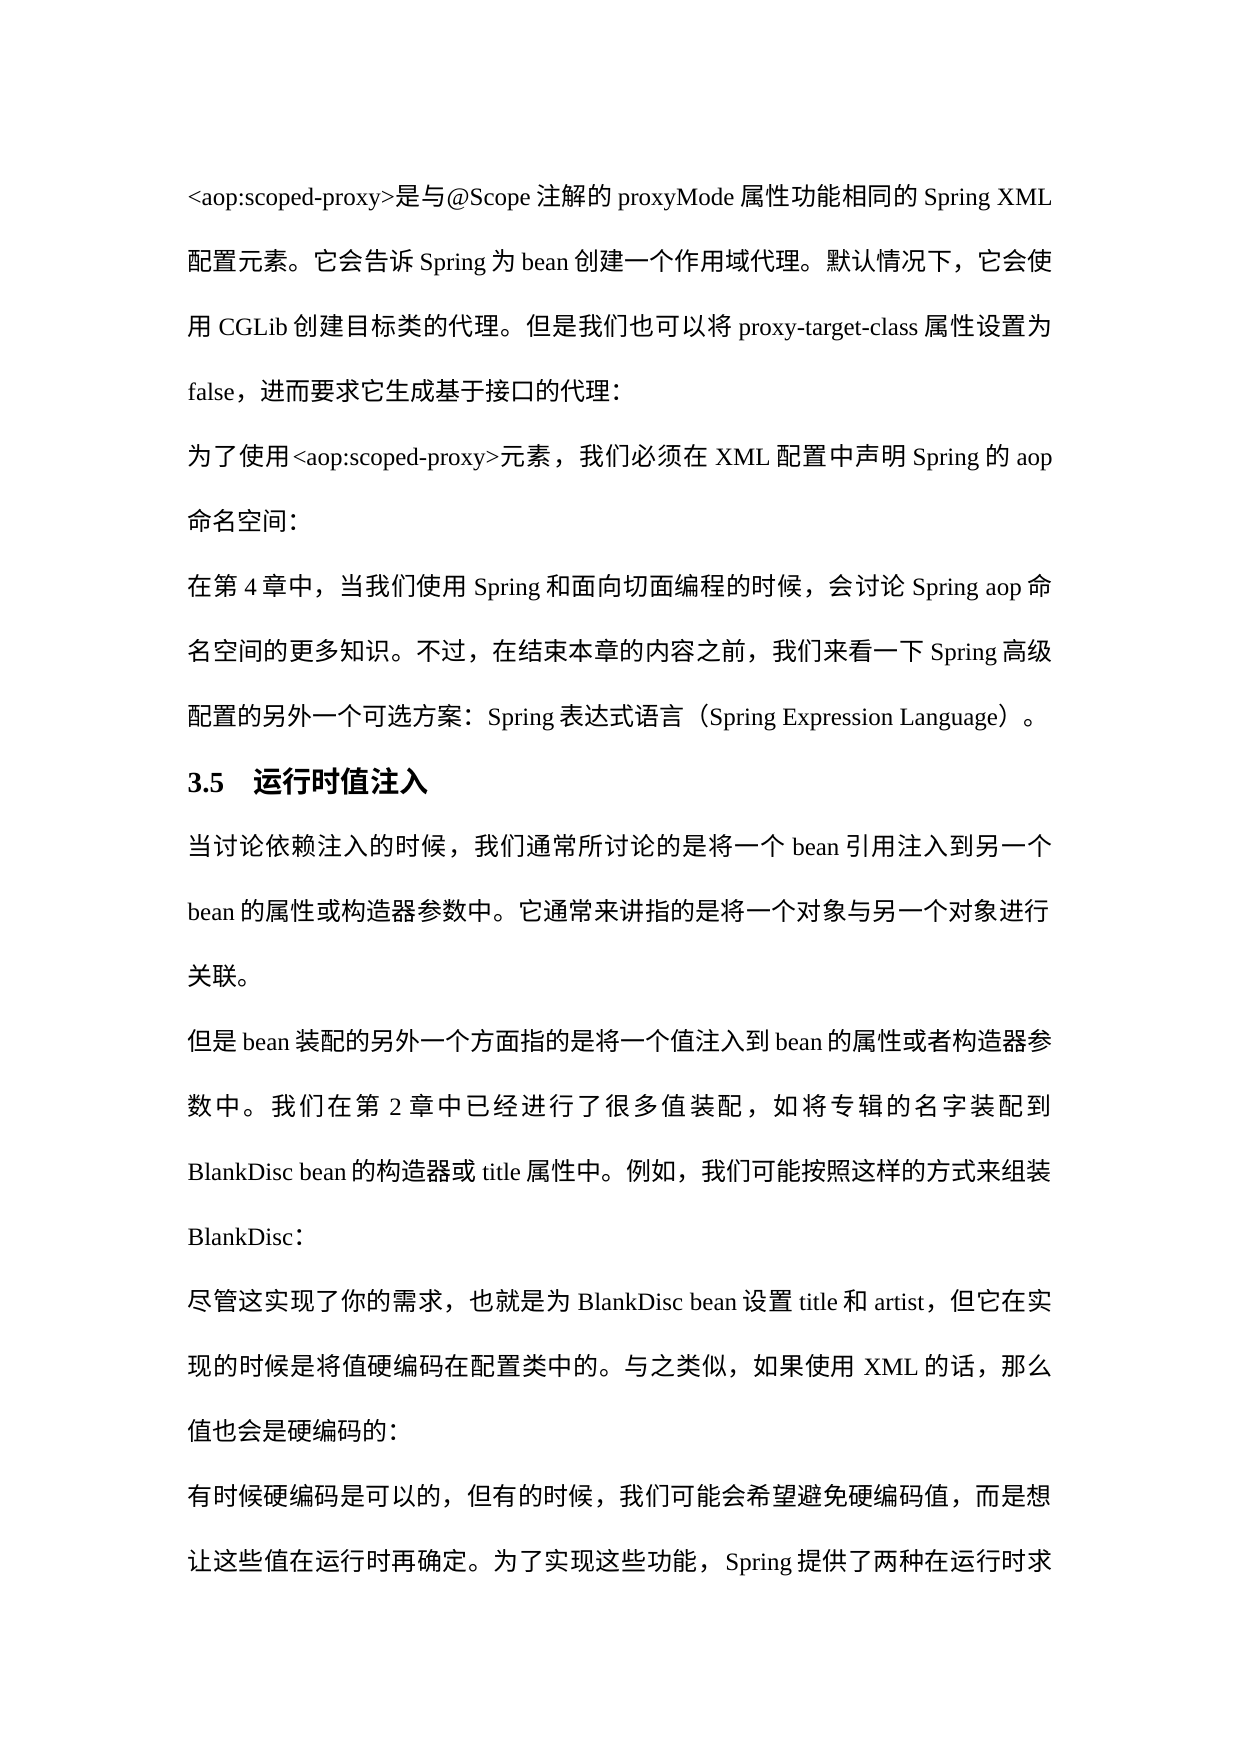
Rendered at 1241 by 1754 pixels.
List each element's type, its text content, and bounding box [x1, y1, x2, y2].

text 在第4章中，当我们使用Spring和面向切面编程的时候，会讨论Spring aop命名空间的更多知识。不过，在结束本章的内容之前，我们来看一下Spring高级配置的另外一个可选方案：Spring表达式语言（Spring Expression Language）。 [187, 552, 1053, 747]
text 为了使用<aop:scoped-proxy>元素，我们必须在XML配置中声明Spring的aop命名空间： [187, 422, 1053, 552]
text 尽管这实现了你的需求，也就是为BlankDisc bean设置title和artist，但它在实现的时候是将值硬编码在配置类中的。与之类似，如果使用XML的话，那么值也会是硬编码的： [187, 1267, 1053, 1462]
text 当讨论依赖注入的时候，我们通常所讨论的是将一个bean引用注入到另一个bean的属性或构造器参数中。它通常来讲指的是将一个对象与另一个对象进行关联。 [187, 812, 1053, 1007]
text <aop:scoped-proxy>是与@Scope注解的proxyMode属性功能相同的Spring XML配置元素。它会告诉Spring为bean创建一个作用域代理。默认情况下，它会使用CGLib创建目标类的代理。但是我们也可以将proxy-target-class属性设置为false，进而要求它生成基于接口的代理： [187, 162, 1053, 422]
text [187, 1462, 1053, 1592]
text 3.5 运行时值注入 [187, 747, 1053, 812]
text 但是bean装配的另外一个方面指的是将一个值注入到bean的属性或者构造器参数中。我们在第2章中已经进行了很多值装配，如将专辑的名字装配到BlankDisc bean的构造器或title属性中。例如，我们可能按照这样的方式来组装BlankDisc： [187, 1007, 1053, 1267]
